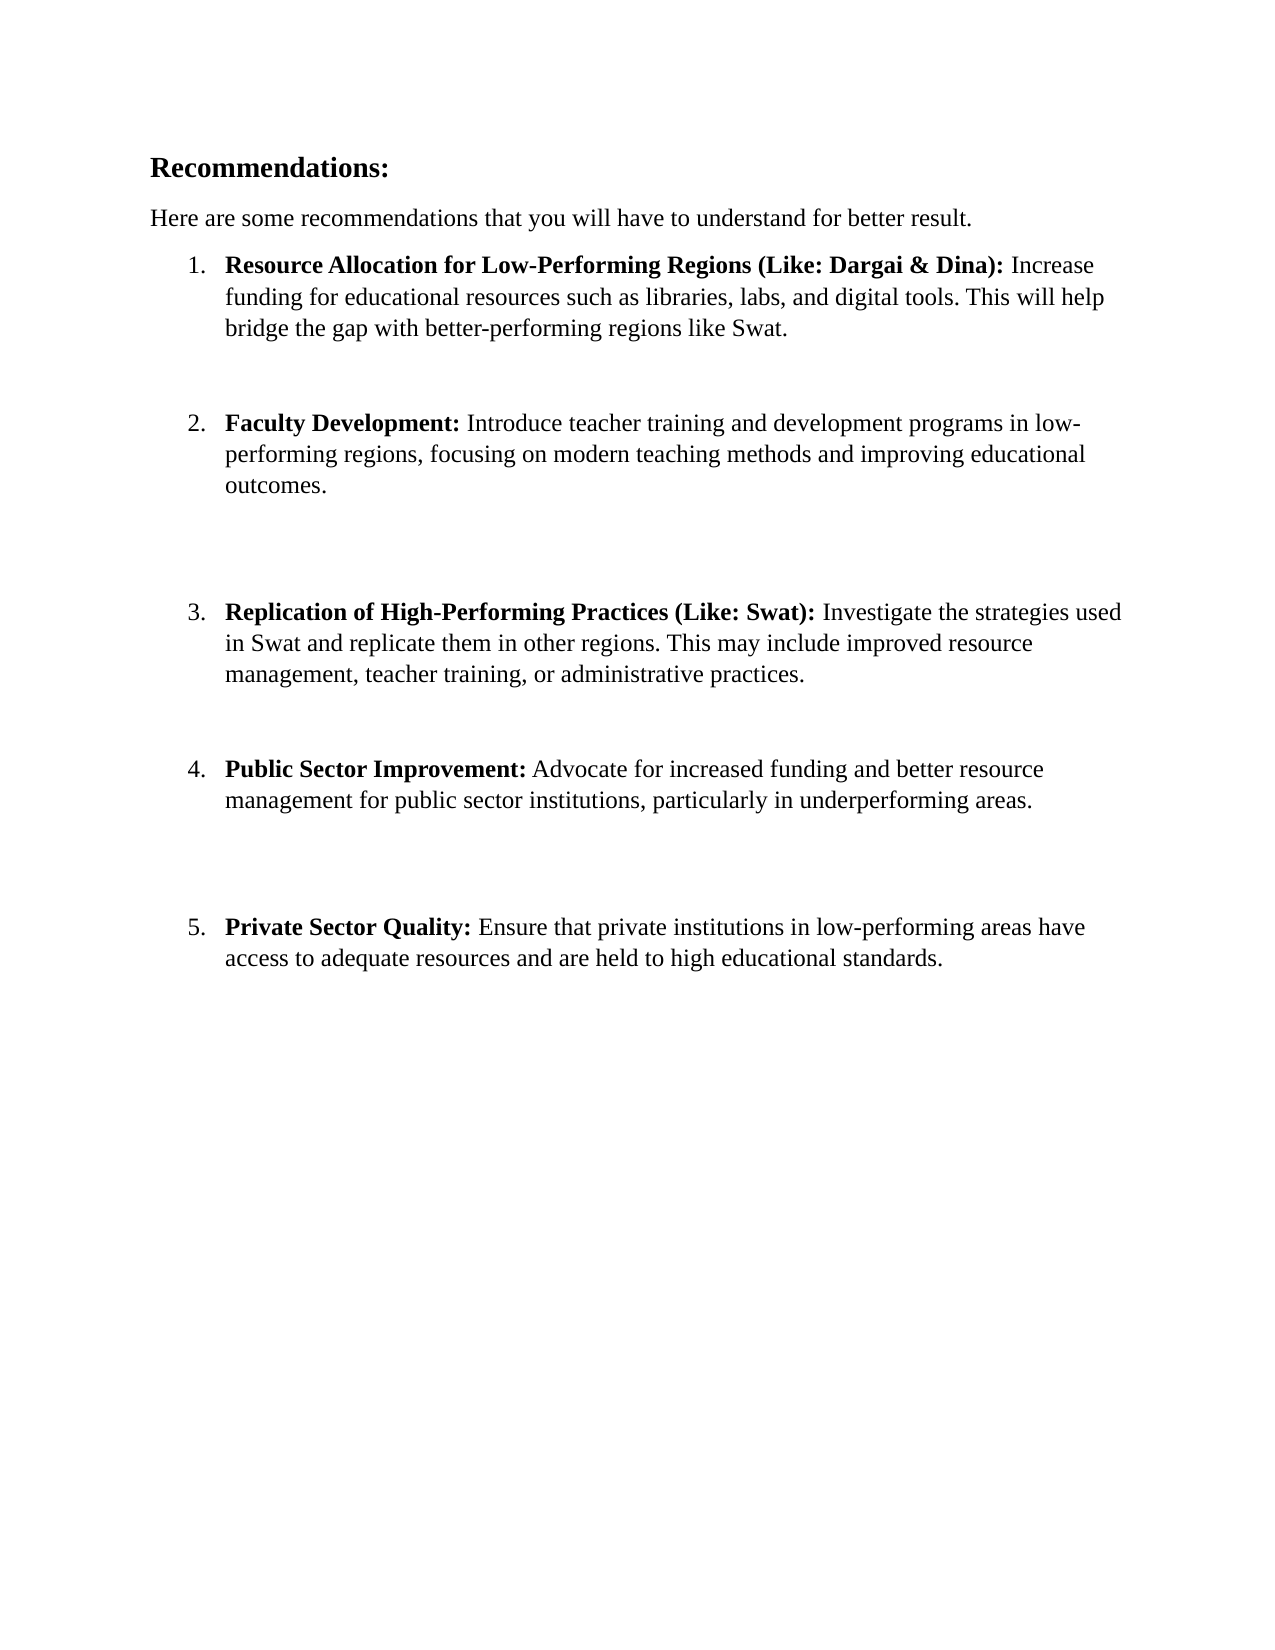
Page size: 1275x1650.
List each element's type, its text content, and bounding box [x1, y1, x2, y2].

list Private Sector Quality: Ensure that private institutions in low-performing areas have access to adequate resources and are held to high educational standards. [187, 912, 1125, 971]
list Faculty Development: Introduce teacher training and development programs in low-performing regions, focusing on modern teaching methods and improving educational outcomes. [187, 408, 1125, 499]
list Replication of High-Performing Practices (Like: Swat): Investigate the strategies used in Swat and replicate them in other regions. This may include improved resource management, teacher training, or administrative practices. [187, 597, 1125, 687]
text Recommendations: [150, 150, 1125, 183]
list Public Sector Improvement: Advocate for increased funding and better resource management for public sector institutions, particularly in underperforming areas. [187, 754, 1125, 814]
list Resource Allocation for Low-Performing Regions (Like: Dargai & Dina): Increase funding for educational resources such as libraries, labs, and digital tools. This will help bridge the gap with better-performing regions like Swat. [187, 251, 1125, 341]
text Here are some recommendations that you will have to understand for better result. [150, 203, 1125, 232]
